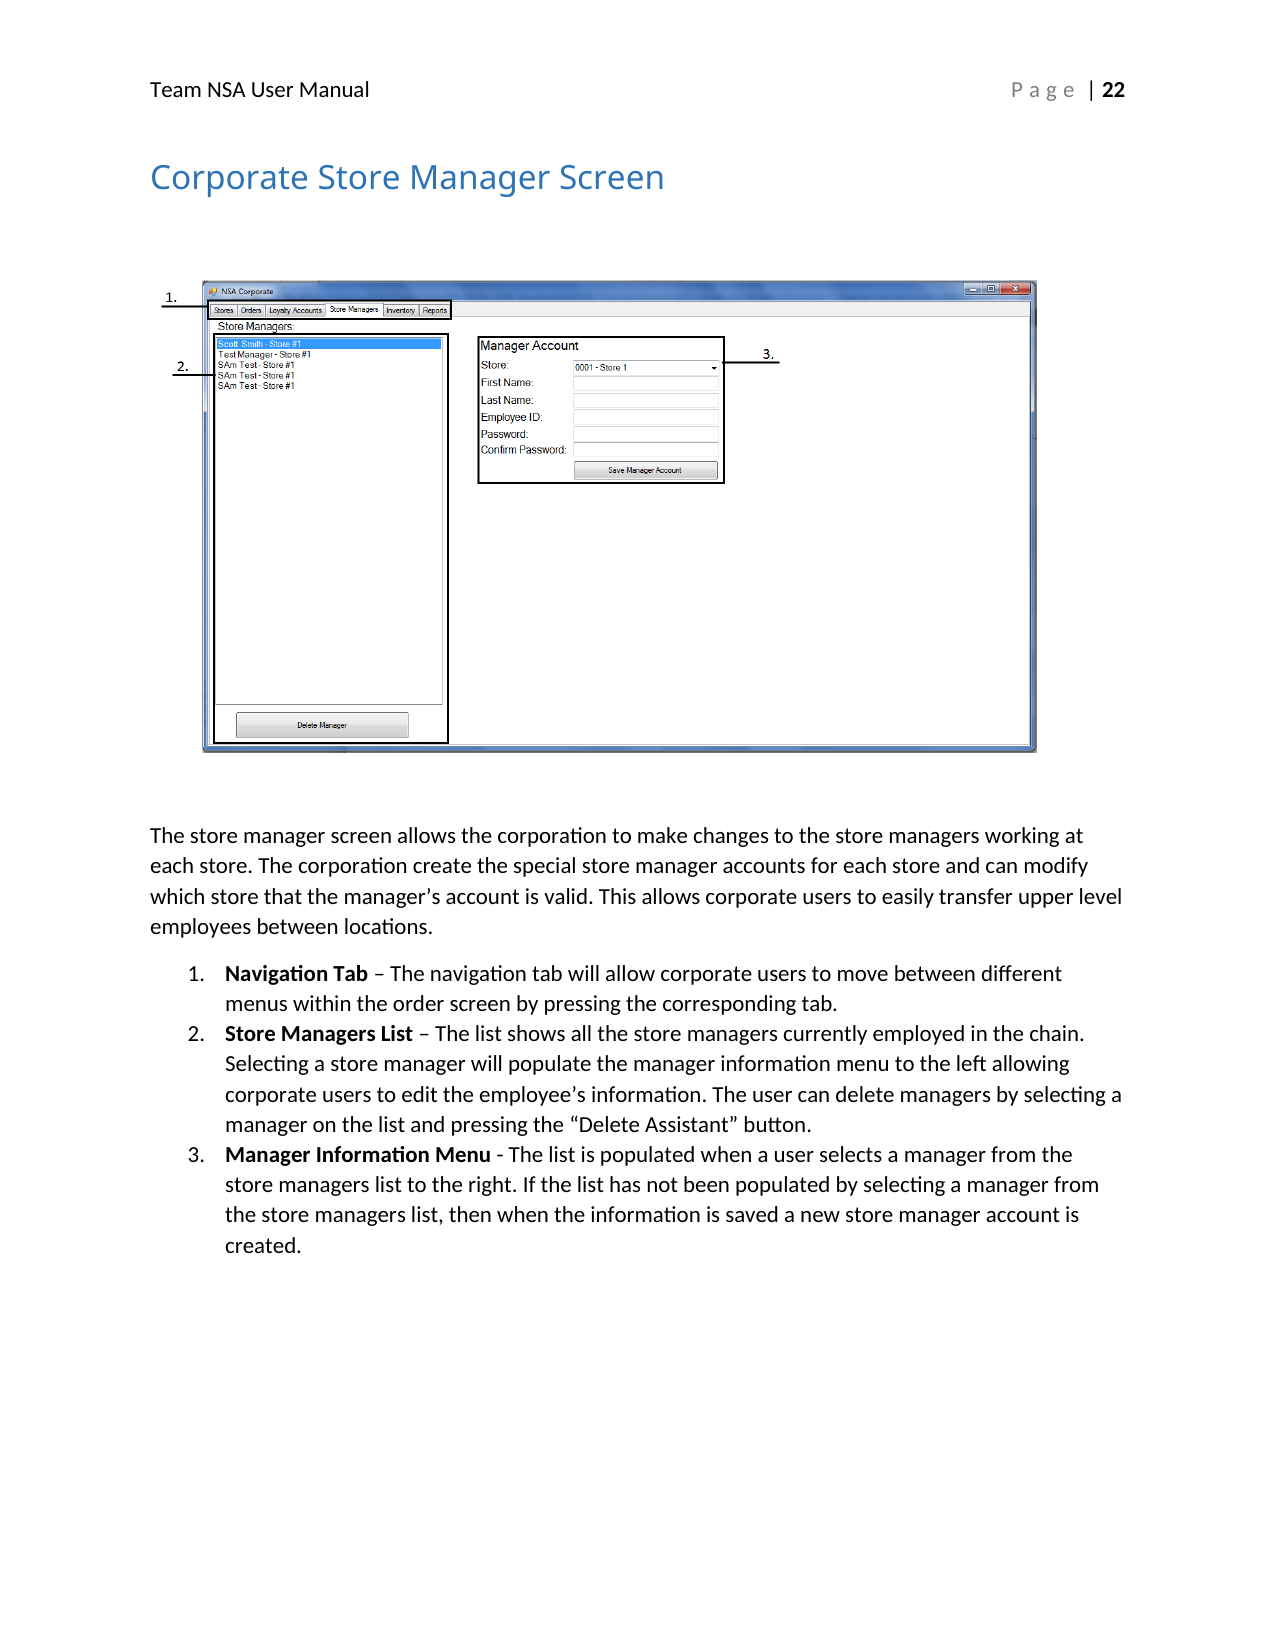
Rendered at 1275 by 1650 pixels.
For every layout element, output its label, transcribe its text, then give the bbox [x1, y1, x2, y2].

picture [150, 250, 1125, 803]
list Store Managers List – The list shows all the store managers currently employed in the chain. Selecting a store manager will populate the manager information menu to the left allowing corporate users to edit the employee’s information. The user can delete managers by selecting a manager on the list and pressing the “Delete Assistant” button. [187, 1019, 1125, 1138]
text The store manager screen allows the corporation to make changes to the store managers working at each store. The corporation create the special store manager accounts for each store and can modify which store that the manager’s account is valid. This allows corporate users to easily transfer upper level employees between locations. [150, 821, 1125, 940]
list Navigation Tab – The navigation tab will allow corporate users to move between different menus within the order screen by pressing the corresponding tab. [187, 959, 1125, 1017]
subtitle Corporate Store Manager Screen [150, 154, 1125, 199]
list Manager Information Menu - The list is populated when a user selects a manager from the store managers list to the right. If the list has not been populated by selecting a manager from the store managers list, then when the information is saved a new store manager account is created. [187, 1140, 1125, 1259]
